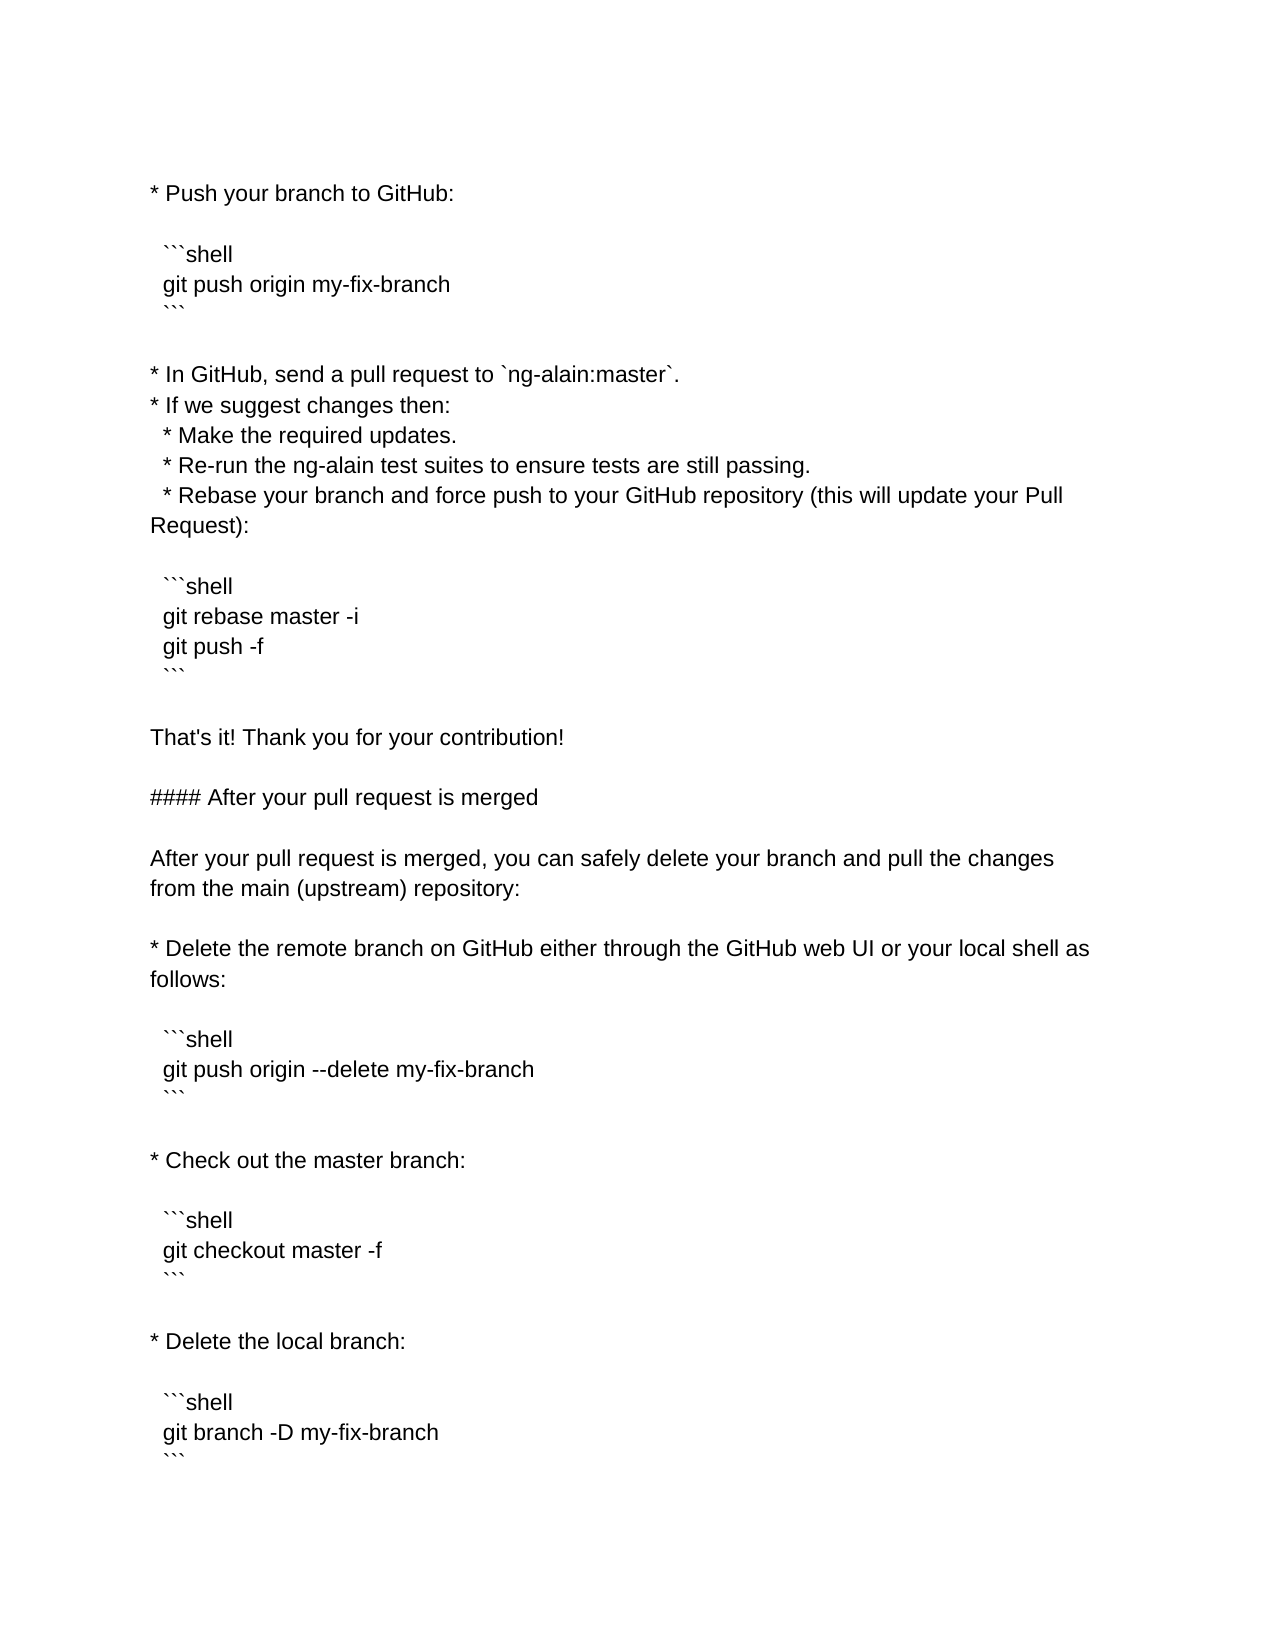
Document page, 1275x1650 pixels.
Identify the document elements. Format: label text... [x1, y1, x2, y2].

text * Push your branch to GitHub: [150, 180, 1125, 207]
text ``` [150, 663, 1125, 690]
text * Make the required updates. [150, 422, 1125, 448]
text ```shell [150, 573, 1125, 599]
text ``` [150, 1268, 1125, 1294]
text * Delete the remote branch on GitHub either through the GitHub web UI or your local shell as follows: [150, 935, 1125, 992]
text * Delete the local branch: [150, 1328, 1125, 1354]
text ```shell [150, 1207, 1125, 1234]
text ``` [150, 1449, 1125, 1475]
text After your pull request is merged, you can safely delete your branch and pull the changes [150, 845, 1125, 871]
text git checkout master -f [150, 1237, 1125, 1264]
text git rebase master -i [150, 603, 1125, 629]
text git push origin --delete my-fix-branch [150, 1056, 1125, 1083]
text from the main (upstream) repository: [150, 875, 1125, 901]
text git branch -D my-fix-branch [150, 1419, 1125, 1445]
text git push -f [150, 633, 1125, 660]
text * Rebase your branch and force push to your GitHub repository (this will update your Pull Request): [150, 482, 1125, 539]
text git push origin my-fix-branch [150, 271, 1125, 297]
text #### After your pull request is merged [150, 784, 1125, 811]
text ```shell [150, 1388, 1125, 1415]
text That's it! Thank you for your contribution! [150, 724, 1125, 750]
text * Re-run the ng-alain test suites to ensure tests are still passing. [150, 452, 1125, 478]
text ```shell [150, 1026, 1125, 1052]
text * In GitHub, send a pull request to `ng-alain:master`. [150, 361, 1125, 388]
text ``` [150, 301, 1125, 327]
text * Check out the master branch: [150, 1147, 1125, 1173]
text ```shell [150, 241, 1125, 267]
text * If we suggest changes then: [150, 392, 1125, 418]
text ``` [150, 1086, 1125, 1113]
